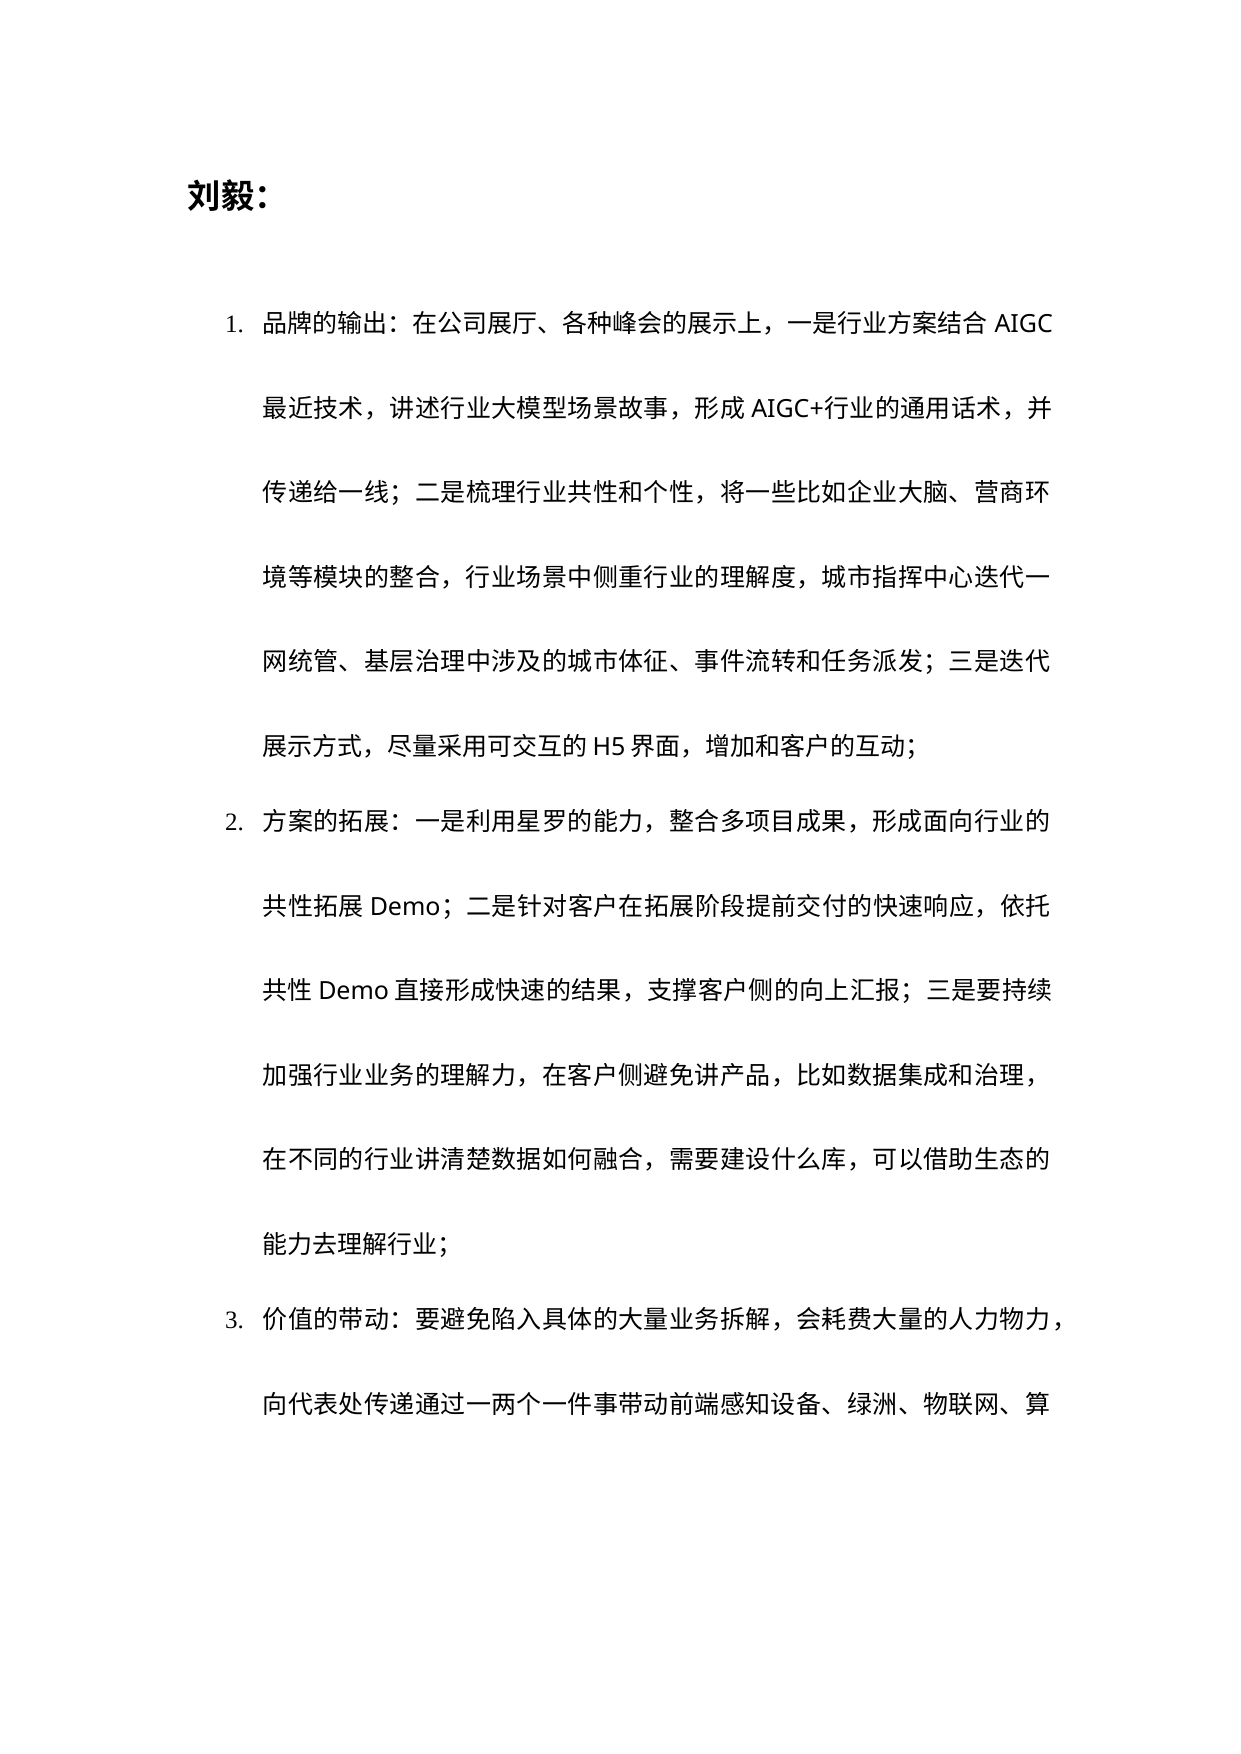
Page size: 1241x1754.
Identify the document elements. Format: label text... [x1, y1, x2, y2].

list 品牌的输出：在公司展厅、各种峰会的展示上，一是行业方案结合AIGC最近技术，讲述行业大模型场景故事，形成AIGC+行业的通用话术，并传递给一线；二是梳理行业共性和个性，将一些比如企业大脑、营商环境等模块的整合，行业场景中侧重行业的理解度，城市指挥中心迭代一网统管、基层治理中涉及的城市体征、事件流转和任务派发；三是迭代展示方式，尽量采用可交互的H5界面，增加和客户的互动； [225, 289, 1053, 777]
subtitle 刘毅： [187, 162, 1053, 227]
list 方案的拓展：一是利用星罗的能力，整合多项目成果，形成面向行业的共性拓展Demo；二是针对客户在拓展阶段提前交付的快速响应，依托共性Demo直接形成快速的结果，支撑客户侧的向上汇报；三是要持续加强行业业务的理解力，在客户侧避免讲产品，比如数据集成和治理，在不同的行业讲清楚数据如何融合，需要建设什么库，可以借助生态的能力去理解行业； [225, 787, 1053, 1275]
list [225, 1286, 1053, 1435]
